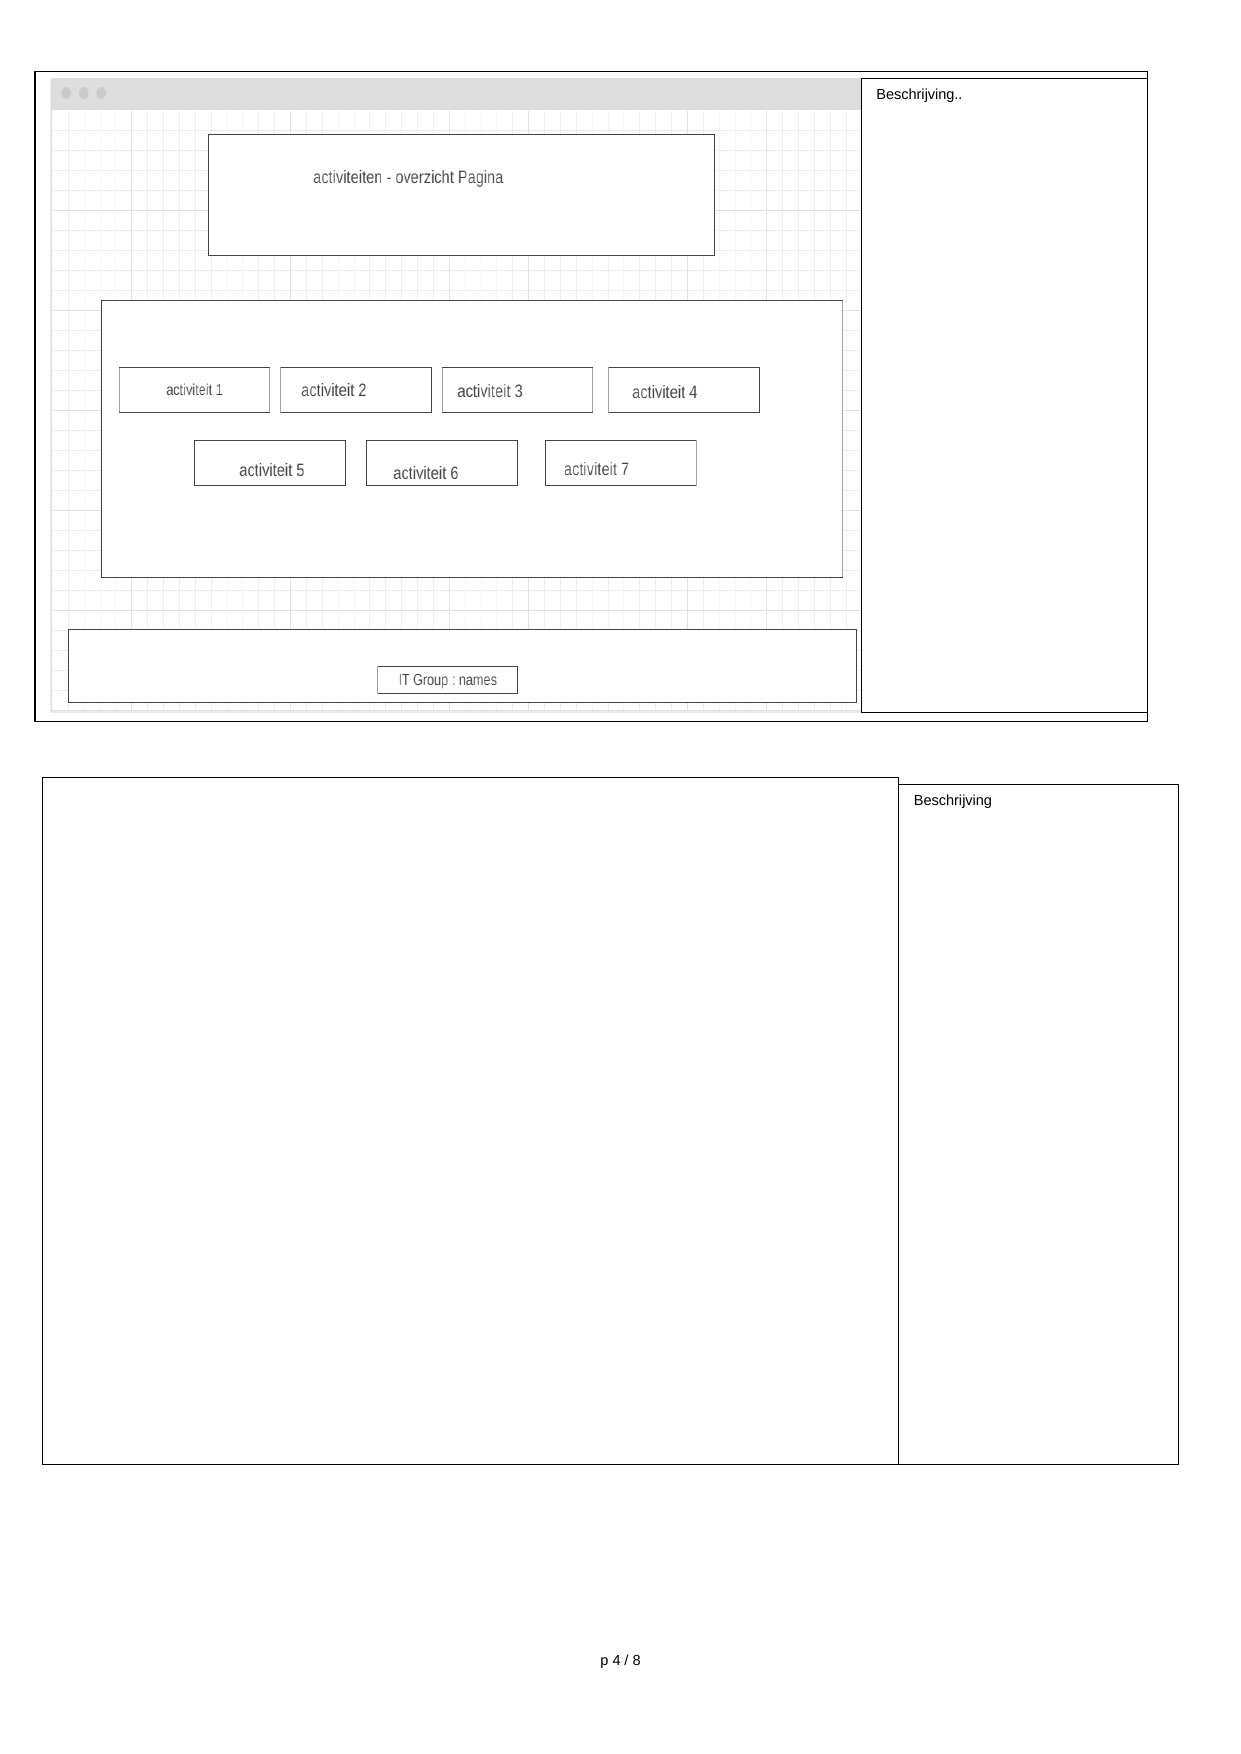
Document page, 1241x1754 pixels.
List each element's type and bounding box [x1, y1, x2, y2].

picture [50, 78, 861, 713]
